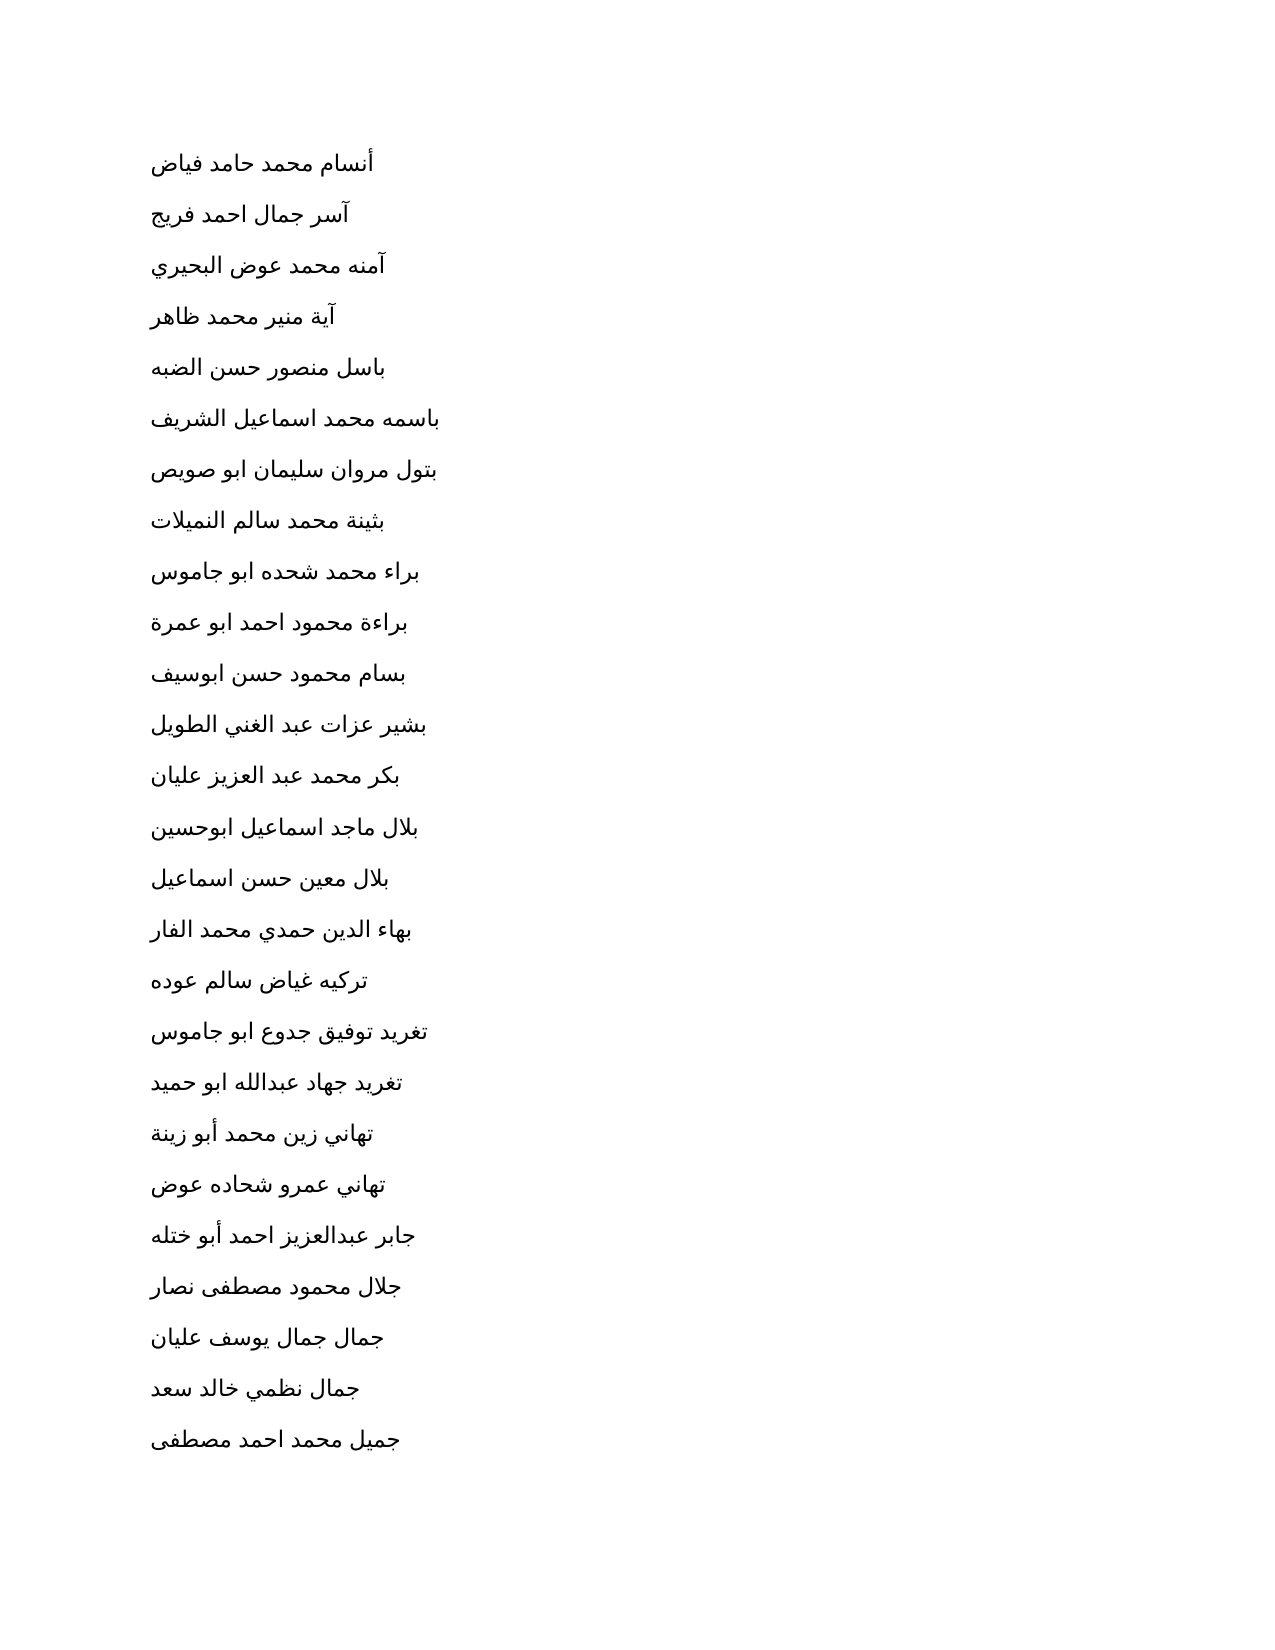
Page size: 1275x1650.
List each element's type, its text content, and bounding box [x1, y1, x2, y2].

text بلال ماجد اسماعيل ابوحسين [150, 813, 1125, 840]
text بتول مروان سليمان ابو صويص [150, 456, 1125, 483]
text تهاني عمرو شحاده عوض [150, 1171, 1125, 1197]
text بشير عزات عبد الغني الطويل [150, 711, 1125, 738]
text جلال محمود مصطفى نصار [150, 1273, 1125, 1299]
text آسر جمال احمد فريج [150, 201, 1125, 227]
text باسل منصور حسن الضبه [150, 354, 1125, 381]
text تغريد توفيق جدوع ابو جاموس [150, 1018, 1125, 1044]
text جميل محمد احمد مصطفى [150, 1426, 1125, 1452]
text بكر محمد عبد العزيز عليان [150, 762, 1125, 789]
text تركيه غياض سالم عوده [150, 967, 1125, 993]
text بسام محمود حسن ابوسيف [150, 660, 1125, 687]
text جمال نظمي خالد سعد [150, 1375, 1125, 1401]
text تغريد جهاد عبدالله ابو حميد [150, 1069, 1125, 1095]
text بهاء الدين حمدي محمد الفار [150, 916, 1125, 942]
text بلال معين حسن اسماعيل [150, 864, 1125, 891]
text باسمه محمد اسماعيل الشريف [150, 405, 1125, 432]
text تهاني زين محمد أبو زينة [150, 1120, 1125, 1146]
text بثينة محمد سالم النميلات [150, 507, 1125, 534]
text آمنه محمد عوض البحيري [150, 252, 1125, 278]
text آية منير محمد ظاهر [150, 303, 1125, 329]
text جمال جمال يوسف عليان [150, 1324, 1125, 1350]
text براء محمد شحده ابو جاموس [150, 558, 1125, 585]
text أنسام محمد حامد فياض [150, 150, 1125, 176]
text براءة محمود احمد ابو عمرة [150, 609, 1125, 636]
text جابر عبدالعزيز احمد أبو ختله [150, 1222, 1125, 1248]
